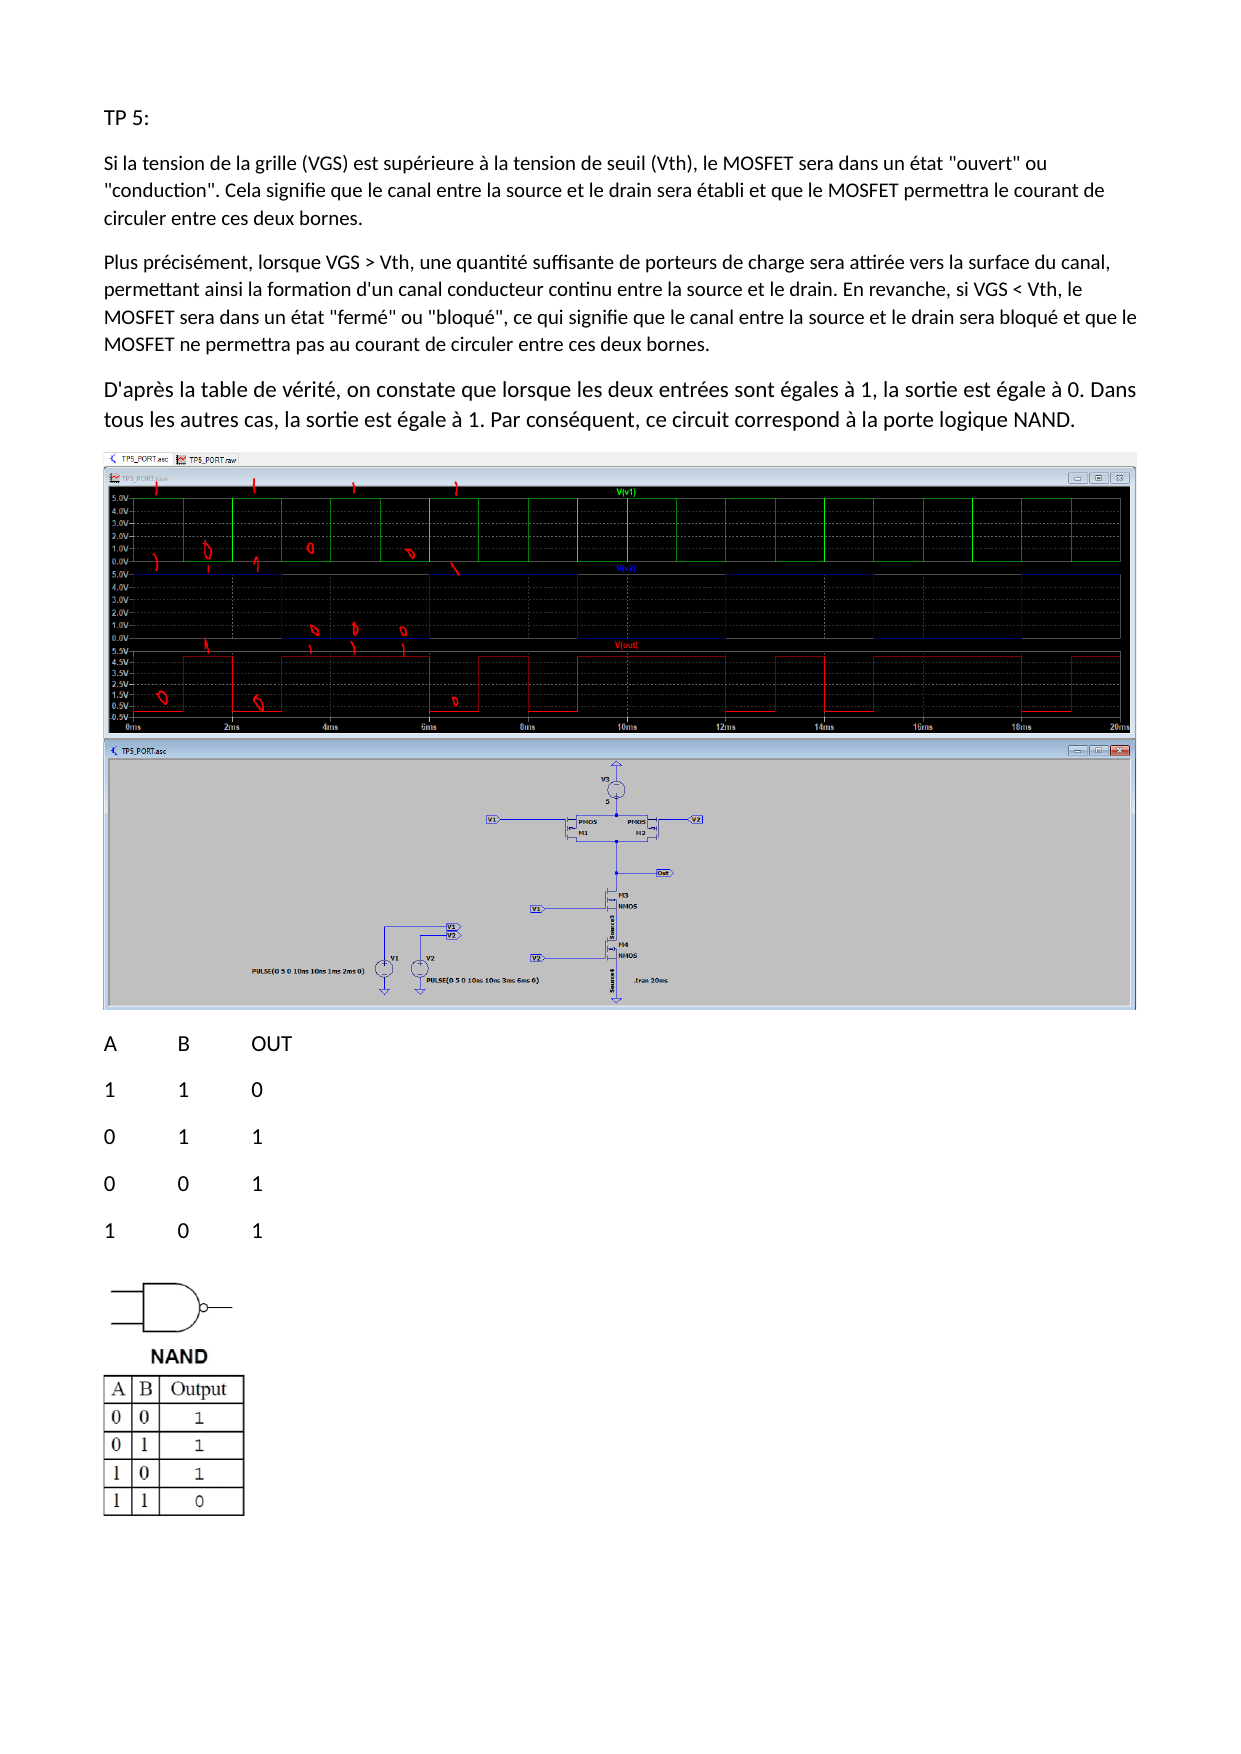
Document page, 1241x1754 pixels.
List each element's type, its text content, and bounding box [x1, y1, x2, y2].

text 1 1 0 [103, 1076, 1137, 1104]
text TP 5: [103, 103, 1137, 131]
text Plus précisément, lorsque VGS > Vth, une quantité suffisante de porteurs de charge sera attirée vers la surface du canal, permettant ainsi la formation d'un canal conducteur continu entre la source et le drain. En revanche, si VGS < Vth, le MOSFET sera dans un état "fermé" ou "bloqué", ce qui signifie que le canal entre la source et le drain sera bloqué et que le MOSFET ne permettra pas au courant de circuler entre ces deux bornes. [103, 249, 1137, 357]
text 0 1 1 [103, 1122, 1137, 1151]
picture [103, 452, 1137, 1010]
text D'après la table de vérité, on constate que lorsque les deux entrées sont égales à 1, la sortie est égale à 0. Dans tous les autres cas, la sortie est égale à 1. Par conséquent, ce circuit correspond à la porte logique NAND. [103, 375, 1137, 434]
text Si la tension de la grille (VGS) est supérieure à la tension de seuil (Vth), le MOSFET sera dans un état "ouvert" ou "conduction". Cela signifie que le canal entre la source et le drain sera établi et que le MOSFET permettra le courant de circuler entre ces deux bornes. [103, 150, 1137, 231]
text 0 0 1 [103, 1169, 1137, 1197]
text 1 0 1 [103, 1216, 1137, 1244]
picture [103, 1263, 253, 1528]
text A B OUT [103, 1029, 1137, 1057]
